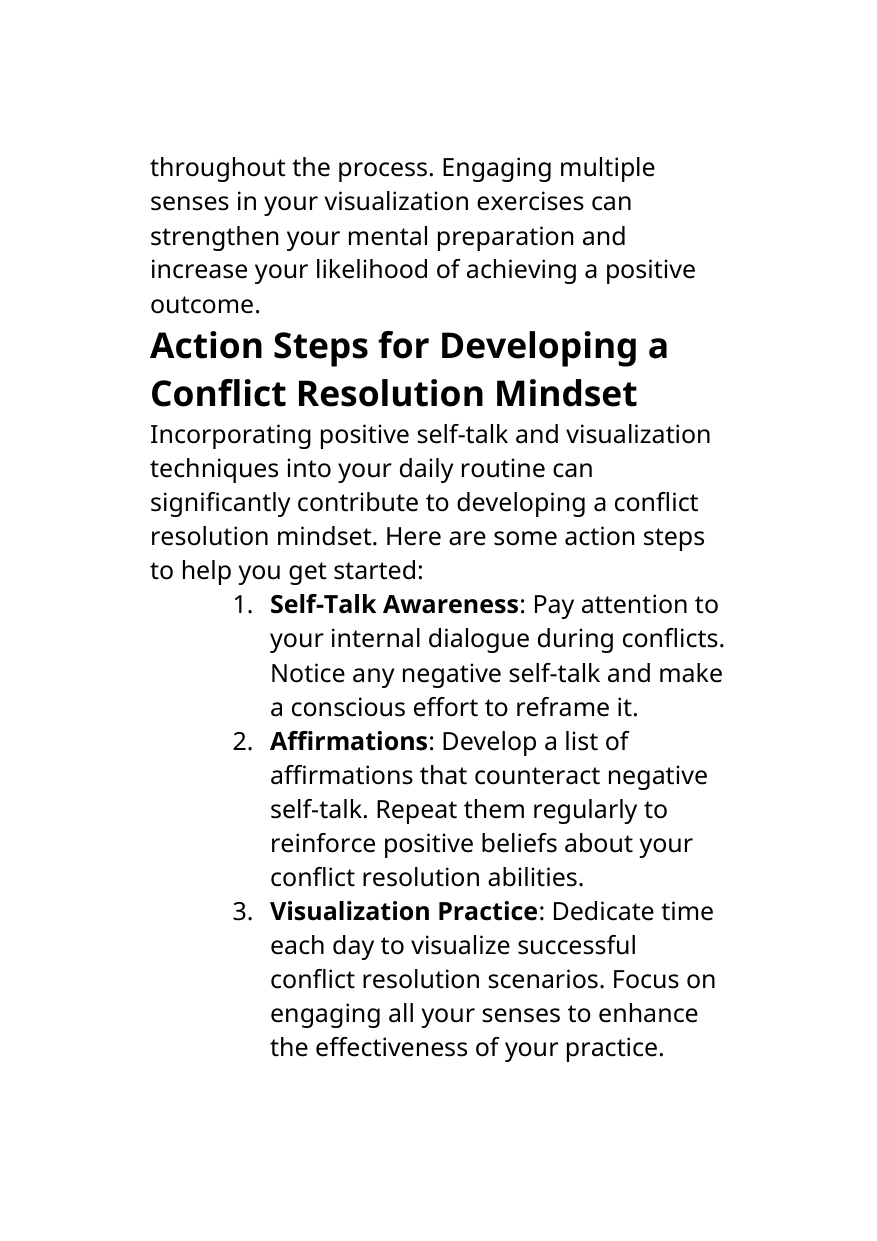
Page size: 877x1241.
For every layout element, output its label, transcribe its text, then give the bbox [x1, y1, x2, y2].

list Self-Talk Awareness: Pay attention to your internal dialogue during conflicts. Notice any negative self-talk and make a conscious effort to reframe it. [232, 587, 727, 723]
list Affirmations: Develop a list of affirmations that counteract negative self-talk. Repeat them regularly to reinforce positive beliefs about your conflict resolution abilities. [232, 723, 727, 894]
list Visualization Practice: Dedicate time each day to visualize successful conflict resolution scenarios. Focus on engaging all your senses to enhance the effectiveness of your practice. [232, 894, 727, 1064]
subtitle Action Steps for Developing a Conflict Resolution Mindset [150, 320, 727, 417]
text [150, 150, 727, 320]
text Incorporating positive self-talk and visualization techniques into your daily routine can significantly contribute to developing a conflict resolution mindset. Here are some action steps to help you get started: [150, 417, 727, 587]
